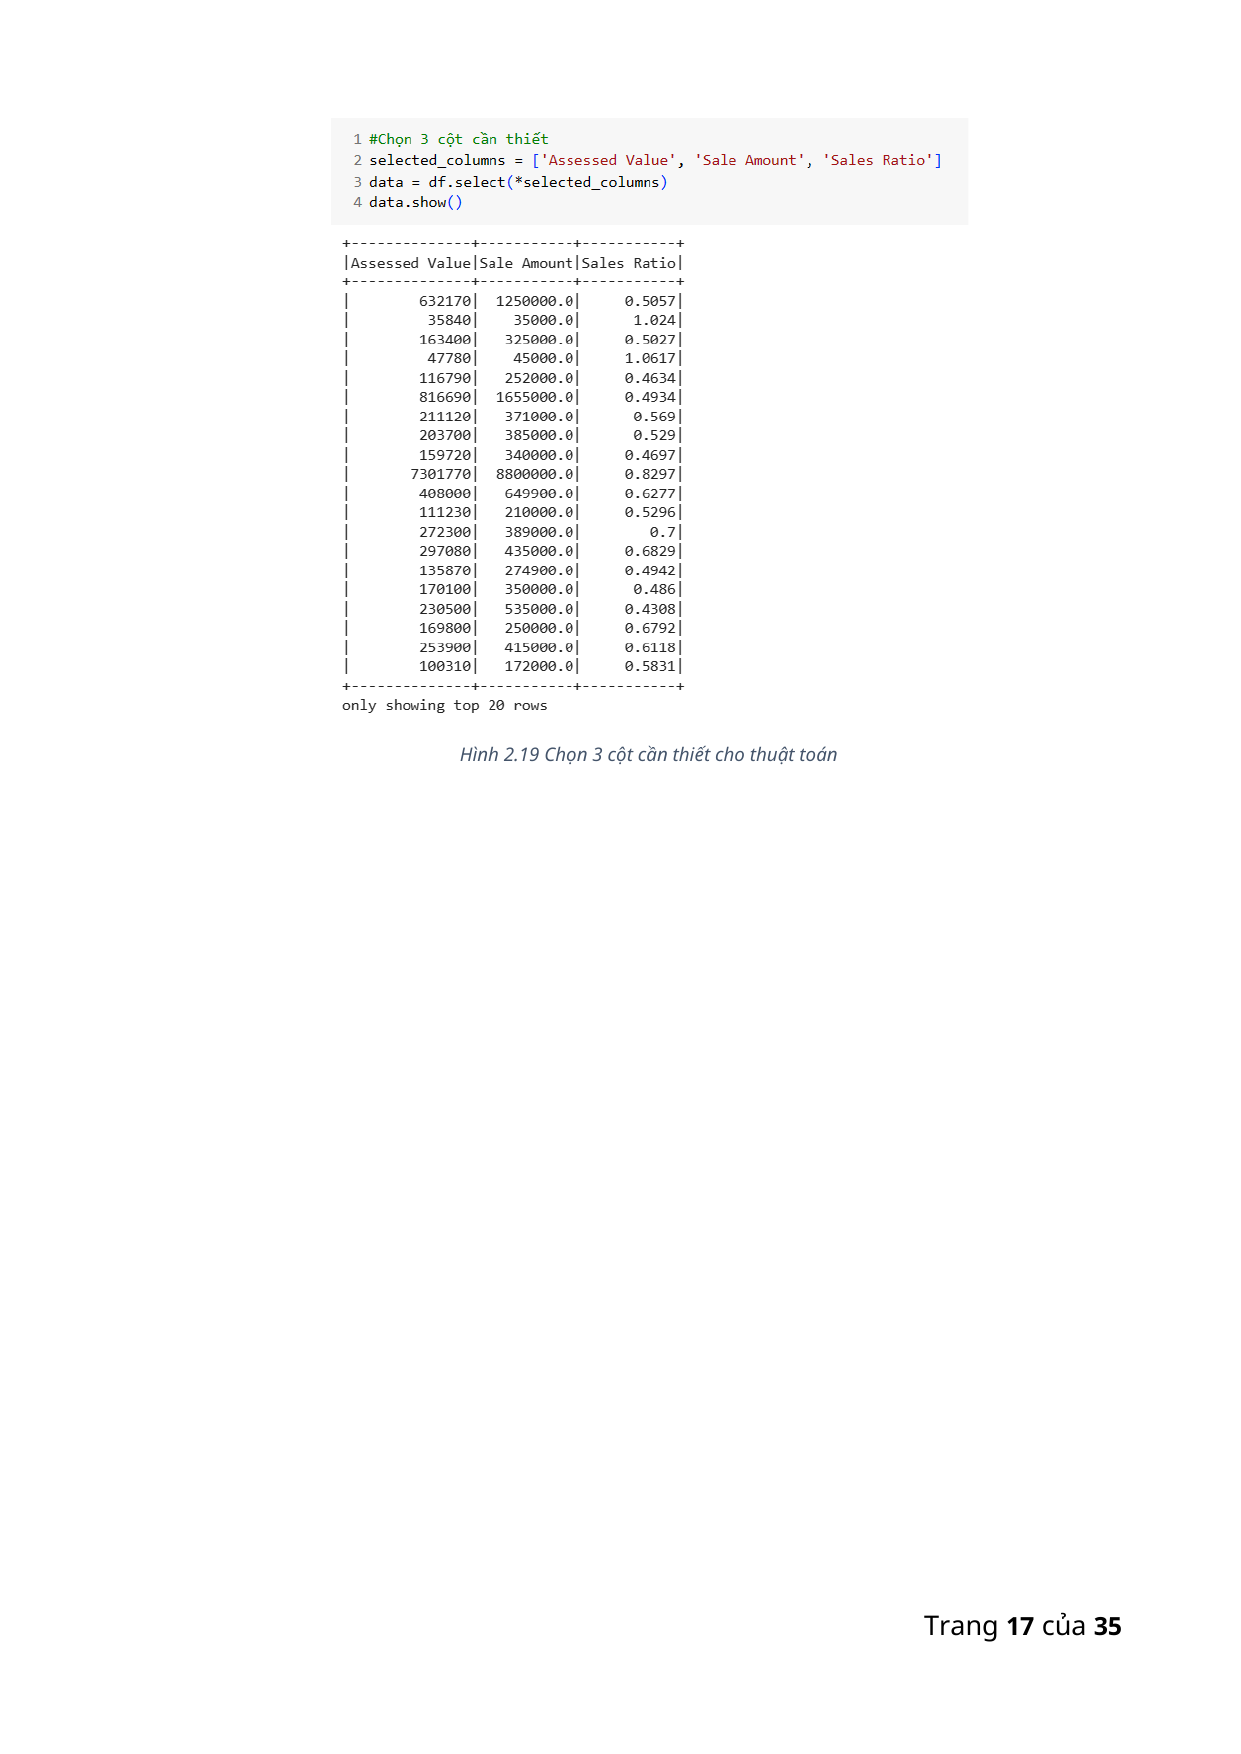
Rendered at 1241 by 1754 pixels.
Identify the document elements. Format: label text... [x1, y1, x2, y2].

picture [331, 118, 969, 719]
